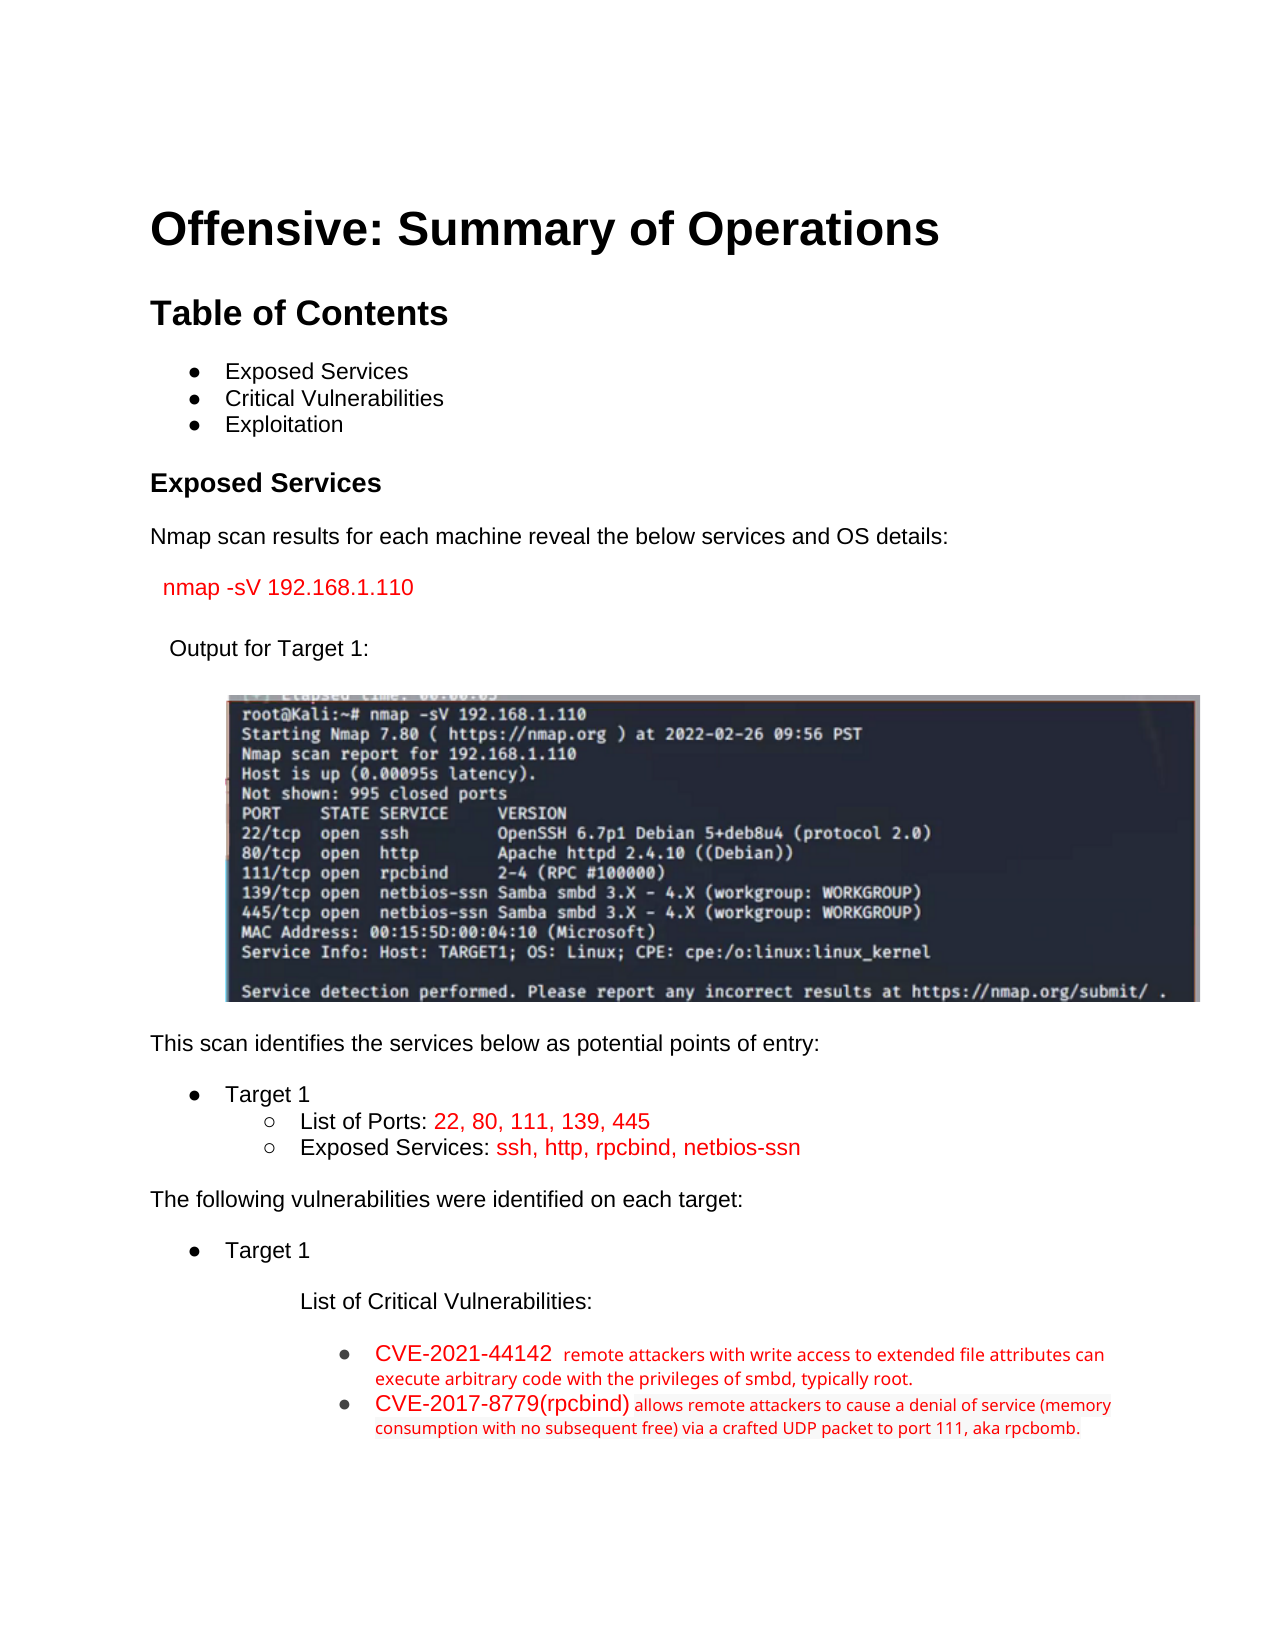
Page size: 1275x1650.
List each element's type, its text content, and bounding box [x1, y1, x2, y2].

subtitle Table of Contents [150, 293, 1125, 333]
list CVE-2017-8779(rpcbind) allows remote attackers to cause a denial of service (memory consumption with no subsequent free) via a crafted UDP packet to port 111, aka rpcbomb. [337, 1390, 1125, 1439]
list List of Ports: 22, 80, 111, 139, 445 [262, 1108, 1125, 1134]
list Exploitation [187, 411, 1125, 437]
text Output for Target 1: [150, 634, 1125, 661]
list Target 1 [187, 1237, 1125, 1263]
list Target 1 [187, 1081, 1125, 1108]
list Critical Vulnerabilities [187, 385, 1125, 411]
list Exposed Services [187, 358, 1125, 385]
picture [225, 695, 1200, 1002]
text This scan identifies the services below as potential points of entry: [150, 1030, 1125, 1056]
text nmap -sV 192.168.1.110 [150, 574, 1125, 601]
subtitle Offensive: Summary of Operations [150, 200, 1125, 255]
subtitle Exposed Services [150, 467, 1125, 498]
text List of Critical Vulnerabilities: [225, 1288, 1125, 1314]
text The following vulnerabilities were identified on each target: [150, 1186, 1125, 1212]
list CVE-2021-44142 remote attackers with write access to extended file attributes can execute arbitrary code with the privileges of smbd, typically root. [337, 1339, 1125, 1390]
list Exposed Services: ssh, http, rpcbind, netbios-ssn [262, 1134, 1125, 1161]
text Nmap scan results for each machine reveal the below services and OS details: [150, 523, 1125, 549]
